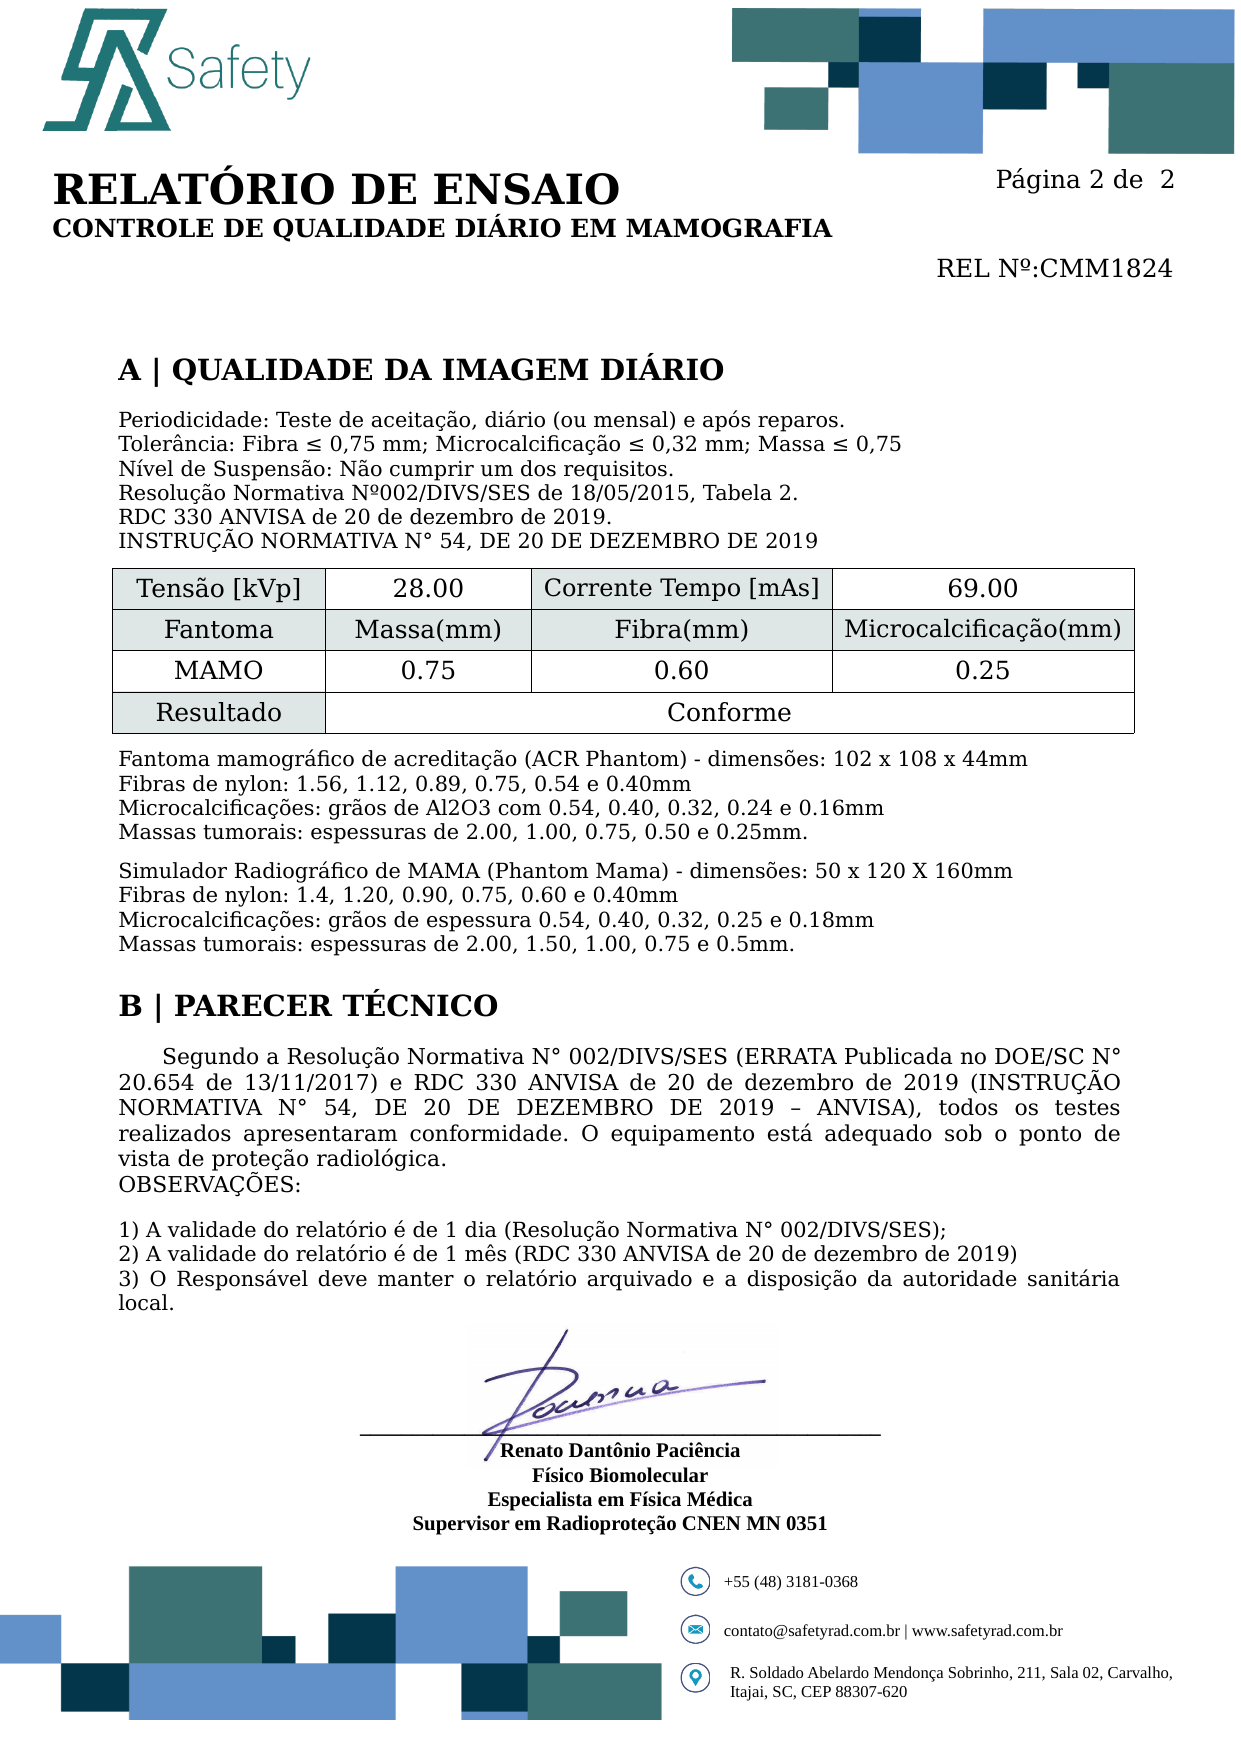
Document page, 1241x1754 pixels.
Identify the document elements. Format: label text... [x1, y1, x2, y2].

text Simulador Radiográfico de MAMA (Phantom Mama) - dimensões: 50 x 120 X 160mm [118, 859, 1122, 883]
text 1) A validade do relatório é de 1 dia (Resolução Normativa N° 002/DIVS/SES); [118, 1218, 1122, 1242]
text Microcalcificações: grãos de espessura 0.54, 0.40, 0.32, 0.25 e 0.18mm [118, 908, 1122, 932]
table_cell Microcalcificação(mm) [833, 610, 1134, 650]
text Massas tumorais: espessuras de 2.00, 1.00, 0.75, 0.50 e 0.25mm. [118, 820, 1122, 844]
table_cell Massa(mm) [326, 610, 531, 650]
table_cell 0.25 [833, 651, 1134, 691]
table_cell 0.60 [532, 651, 832, 691]
text Resolução Normativa Nº002/DIVS/SES de 18/05/2015, Tabela 2. [118, 481, 1122, 505]
table_header Corrente Tempo [mAs] [532, 569, 832, 609]
table_cell Fibra(mm) [532, 610, 832, 650]
table_cell Fantoma [113, 610, 325, 650]
table_cell MAMO [113, 651, 325, 691]
text __________________________________________________ [118, 1414, 1122, 1438]
text INSTRUÇÃO NORMATIVA N° 54, DE 20 DE DEZEMBRO DE 2019 [118, 529, 1122, 554]
text Especialista em Física Médica [118, 1487, 1122, 1511]
picture [680, 1663, 710, 1693]
picture [42, 8, 311, 131]
text Nível de Suspensão: Não cumprir um dos requisitos. [118, 457, 1122, 481]
table_header 69.00 [833, 569, 1134, 609]
picture [731, 8, 1235, 154]
text Massas tumorais: espessuras de 2.00, 1.50, 1.00, 0.75 e 0.5mm. [118, 932, 1122, 956]
table_cell Resultado [113, 693, 325, 733]
text RDC 330 ANVISA de 20 de dezembro de 2019. [118, 505, 1122, 529]
picture [680, 1614, 710, 1644]
picture [680, 1566, 710, 1596]
text Fibras de nylon: 1.56, 1.12, 0.89, 0.75, 0.54 e 0.40mm [118, 772, 1122, 796]
table_header Tensão [kVp] [113, 569, 325, 609]
text Físico Biomolecular [118, 1462, 1122, 1487]
table_header 28.00 [326, 569, 531, 609]
table_cell Conforme [326, 693, 1134, 733]
text Segundo a Resolução Normativa N° 002/DIVS/SES (ERRATA Publicada no DOE/SC N° 20.654 de 13/11/2017) e RDC 330 ANVISA de 20 de dezembro de 2019 (INSTRUÇÃO NORMATIVA N° 54, DE 20 DE DEZEMBRO DE 2019 – ANVISA), todos os testes realizados apresentaram conformidade. O equipamento está adequado sob o ponto de vista de proteção radiológica. [118, 1044, 1122, 1172]
text Renato Dantônio Paciência [118, 1438, 1122, 1462]
text Tolerância: Fibra ≤ 0,75 mm; Microcalcificação ≤ 0,32 mm; Massa ≤ 0,75 [118, 432, 1122, 457]
picture [467, 1323, 779, 1414]
text 3) O Responsável deve manter o relatório arquivado e a disposição da autoridade sanitária local. [118, 1267, 1122, 1315]
text A | QUALIDADE DA IMAGEM DIÁRIO [118, 353, 1122, 387]
text Microcalcificações: grãos de Al2O3 com 0.54, 0.40, 0.32, 0.24 e 0.16mm [118, 796, 1122, 820]
picture [0, 1566, 662, 1720]
text OBSERVAÇÕES: [118, 1172, 1122, 1197]
text Fantoma mamográfico de acreditação (ACR Phantom) - dimensões: 102 x 108 x 44mm [118, 747, 1122, 772]
text Supervisor em Radioproteção CNEN MN 0351 [118, 1511, 1122, 1535]
text Fibras de nylon: 1.4, 1.20, 0.90, 0.75, 0.60 e 0.40mm [118, 883, 1122, 908]
text Periodicidade: Teste de aceitação, diário (ou mensal) e após reparos. [118, 408, 1122, 432]
table_cell 0.75 [326, 651, 531, 691]
text 2) A validade do relatório é de 1 mês (RDC 330 ANVISA de 20 de dezembro de 2019) [118, 1242, 1122, 1267]
text B | PARECER TÉCNICO [118, 989, 1122, 1023]
